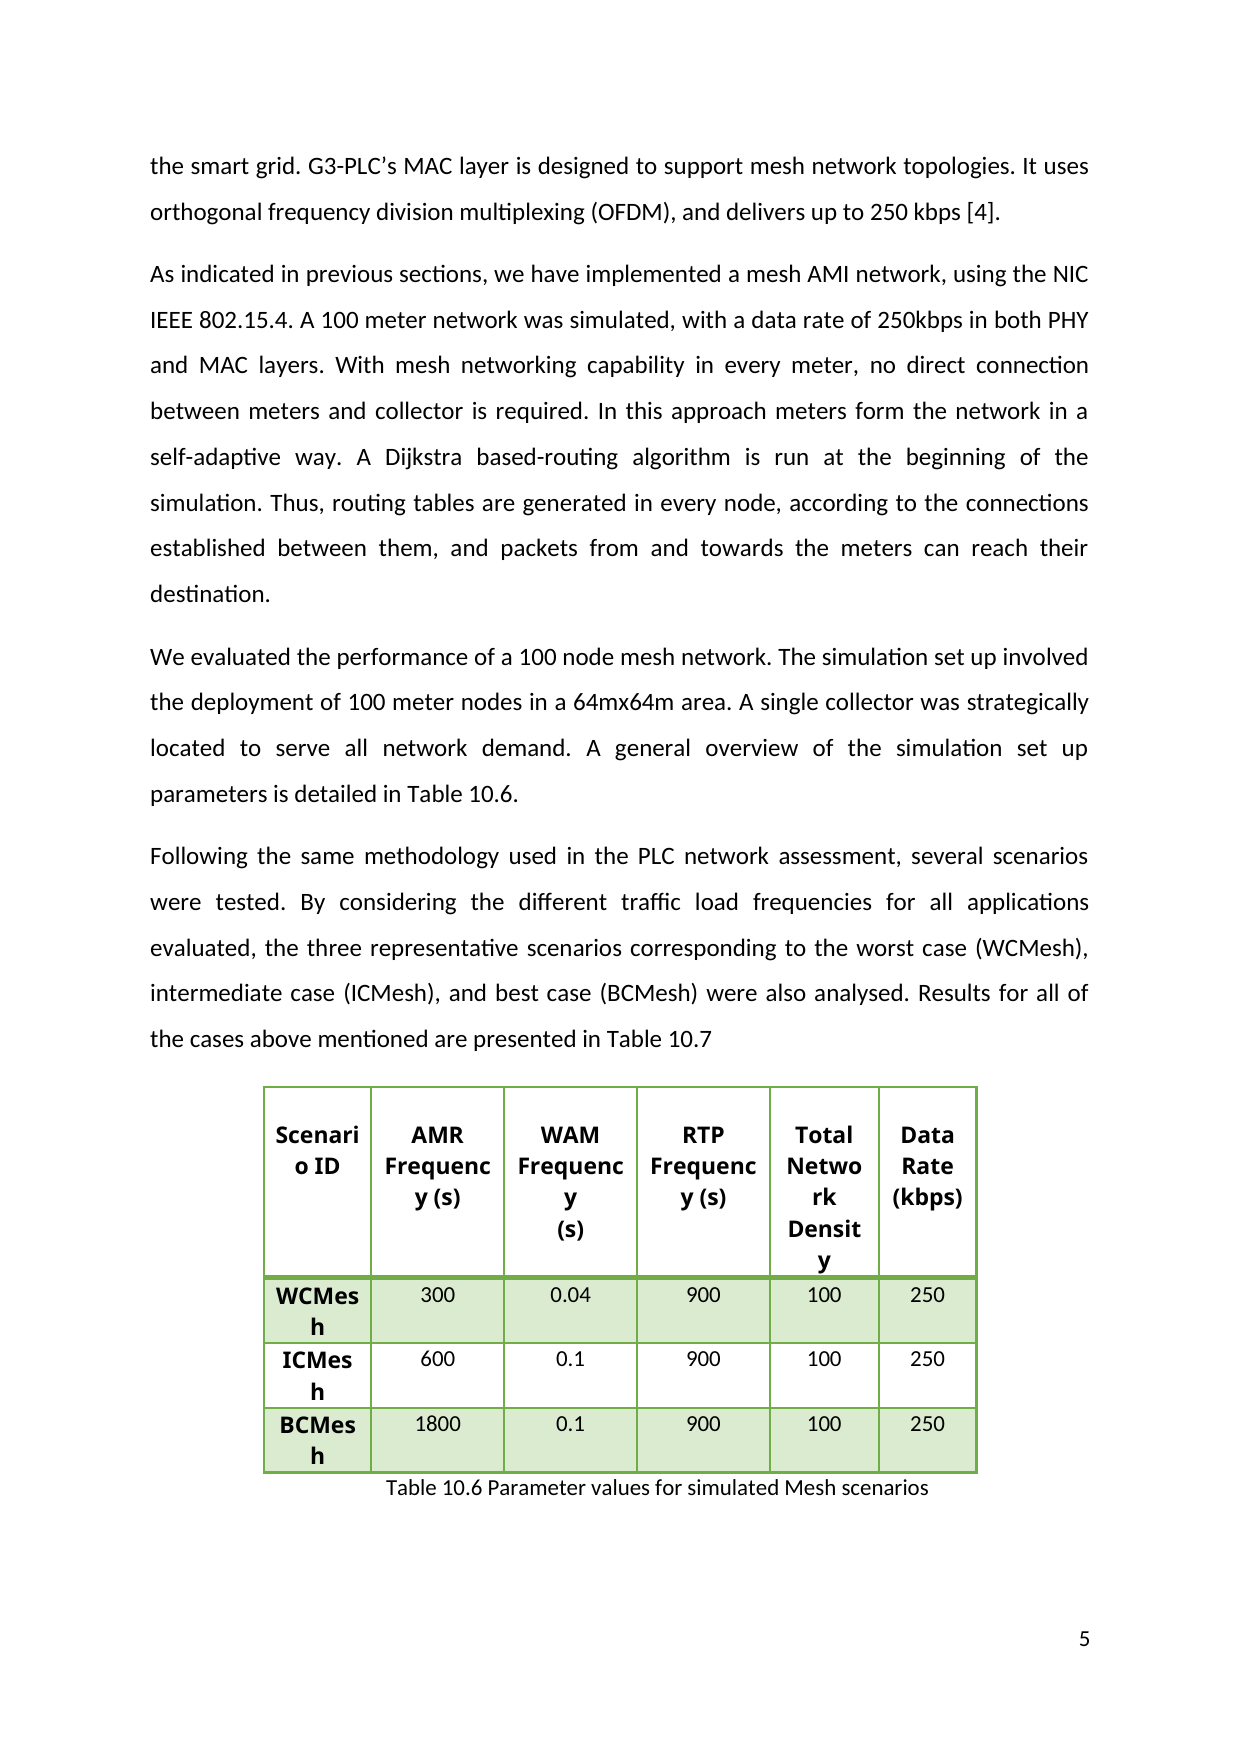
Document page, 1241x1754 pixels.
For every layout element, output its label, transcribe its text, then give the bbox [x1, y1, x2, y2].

table_header Data Rate (kbps) [880, 1088, 975, 1275]
table_header Total Network Density [771, 1088, 878, 1275]
table_cell 100 [771, 1409, 878, 1471]
table_cell 250 [880, 1280, 975, 1342]
text Following the same methodology used in the PLC network assessment, several scenarios were tested. By considering the different traffic load frequencies for all applications evaluated, the three representative scenarios corresponding to the worst case (WCMesh), intermediate case (ICMesh), and best case (BCMesh) were also analysed. Results for all of the cases above mentioned are presented in Table 10.7 [150, 840, 1090, 1054]
table_cell 100 [771, 1280, 878, 1342]
table_cell 250 [880, 1344, 975, 1407]
table_cell 0.1 [505, 1409, 636, 1471]
list Table 10.6 Parameter values for simulated Mesh scenarios [225, 1473, 1090, 1502]
table_cell 250 [880, 1409, 975, 1471]
table_cell BCMesh [265, 1409, 370, 1471]
table_header RTP Frequency (s) [638, 1088, 769, 1275]
table_cell 0.1 [505, 1344, 636, 1407]
table_cell 300 [372, 1280, 503, 1342]
text We evaluated the performance of a 100 node mesh network. The simulation set up involved the deployment of 100 meter nodes in a 64mx64m area. A single collector was strategically located to serve all network demand. A general overview of the simulation set up parameters is detailed in Table 10.6. [150, 641, 1090, 808]
table_cell 900 [638, 1344, 769, 1407]
table_cell 0.04 [505, 1280, 636, 1342]
table_cell 100 [771, 1344, 878, 1407]
table_cell 900 [638, 1280, 769, 1342]
table_header AMR Frequency (s) [372, 1088, 503, 1275]
table_cell 600 [372, 1344, 503, 1407]
table_cell 1800 [372, 1409, 503, 1471]
table_header WAM Frequency (s) [505, 1088, 636, 1275]
table_cell 900 [638, 1409, 769, 1471]
table_cell WCMesh [265, 1280, 370, 1342]
table_cell ICMesh [265, 1344, 370, 1407]
table_header Scenario ID [265, 1088, 370, 1275]
text As indicated in previous sections, we have implemented a mesh AMI network, using the NIC IEEE 802.15.4. A 100 meter network was simulated, with a data rate of 250kbps in both PHY and MAC layers. With mesh networking capability in every meter, no direct connection between meters and collector is required. In this approach meters form the network in a self-adaptive way. A Dijkstra based-routing algorithm is run at the beginning of the simulation. Thus, routing tables are generated in every node, according to the connections established between them, and packets from and towards the meters can reach their destination. [150, 258, 1090, 609]
